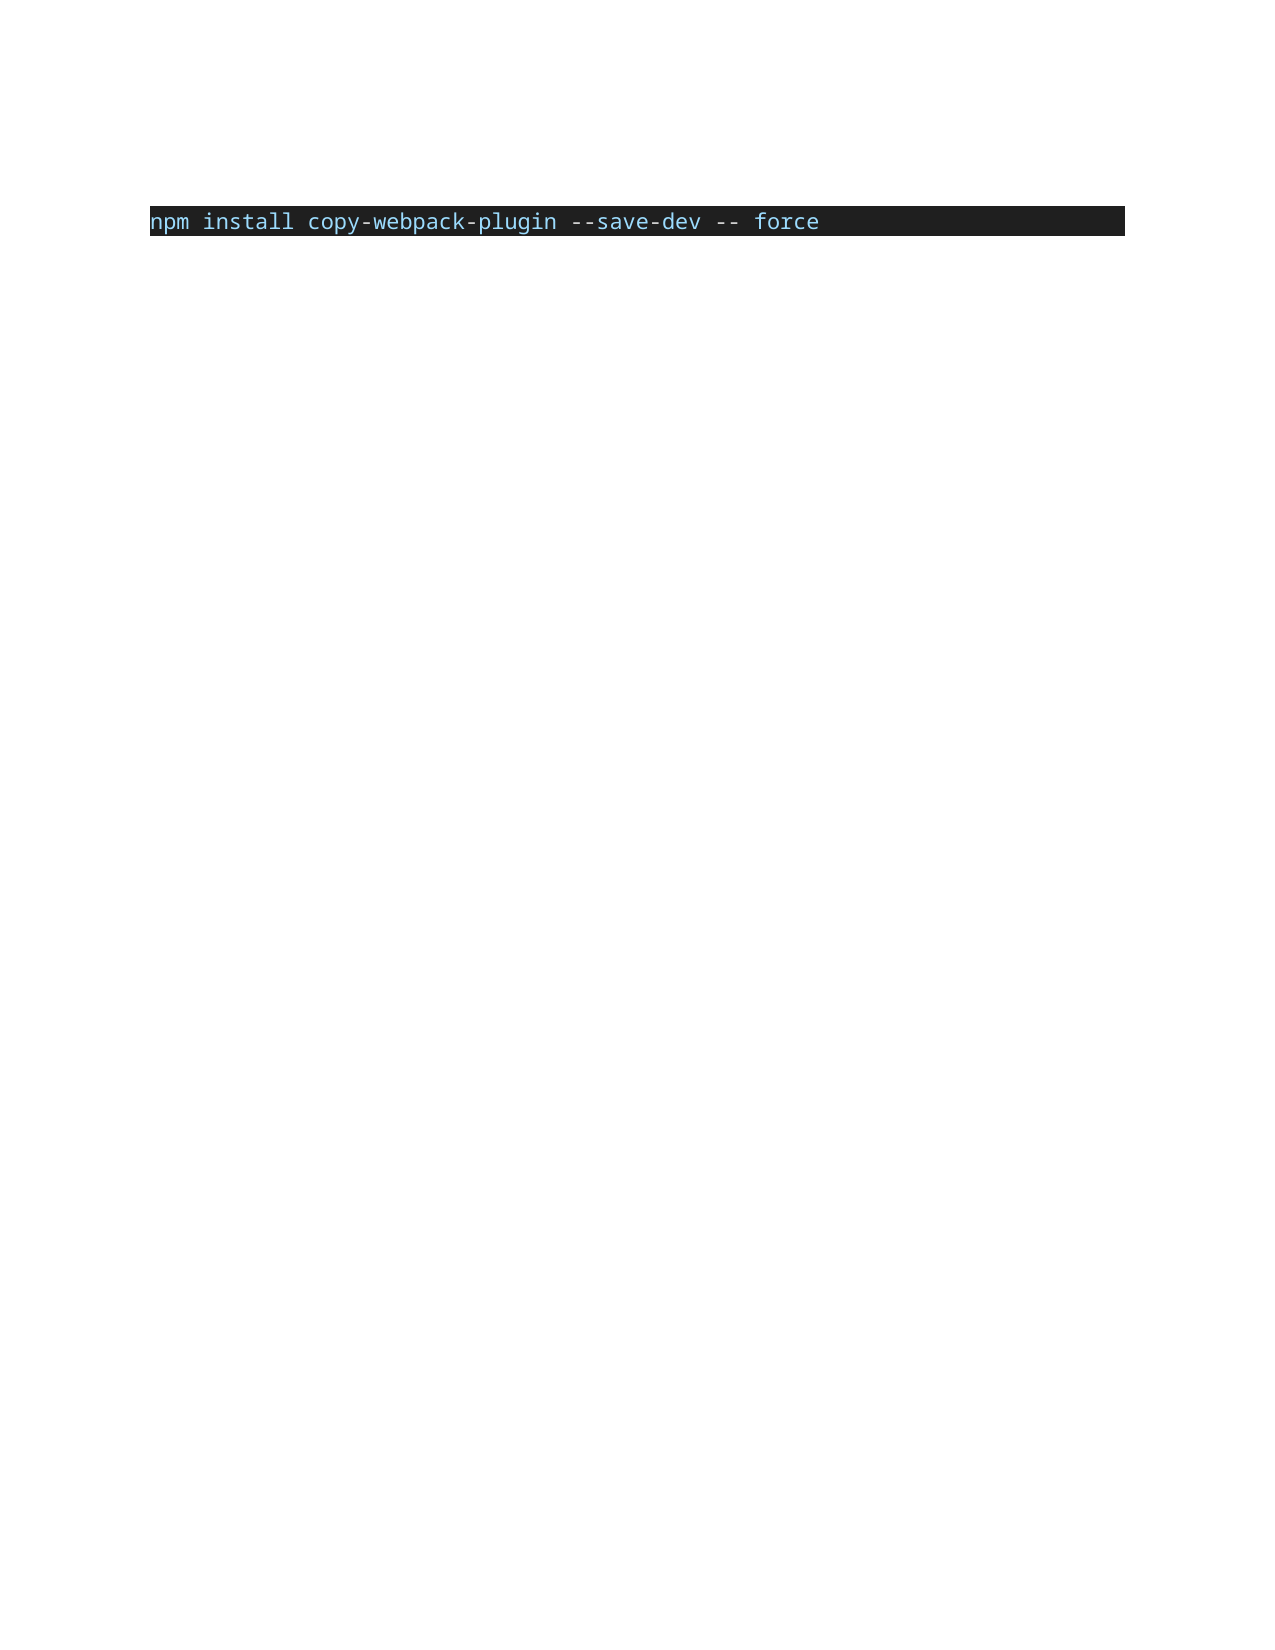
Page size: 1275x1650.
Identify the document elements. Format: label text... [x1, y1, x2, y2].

text npm install copy-webpack-plugin --save-dev -- force [150, 206, 1125, 236]
